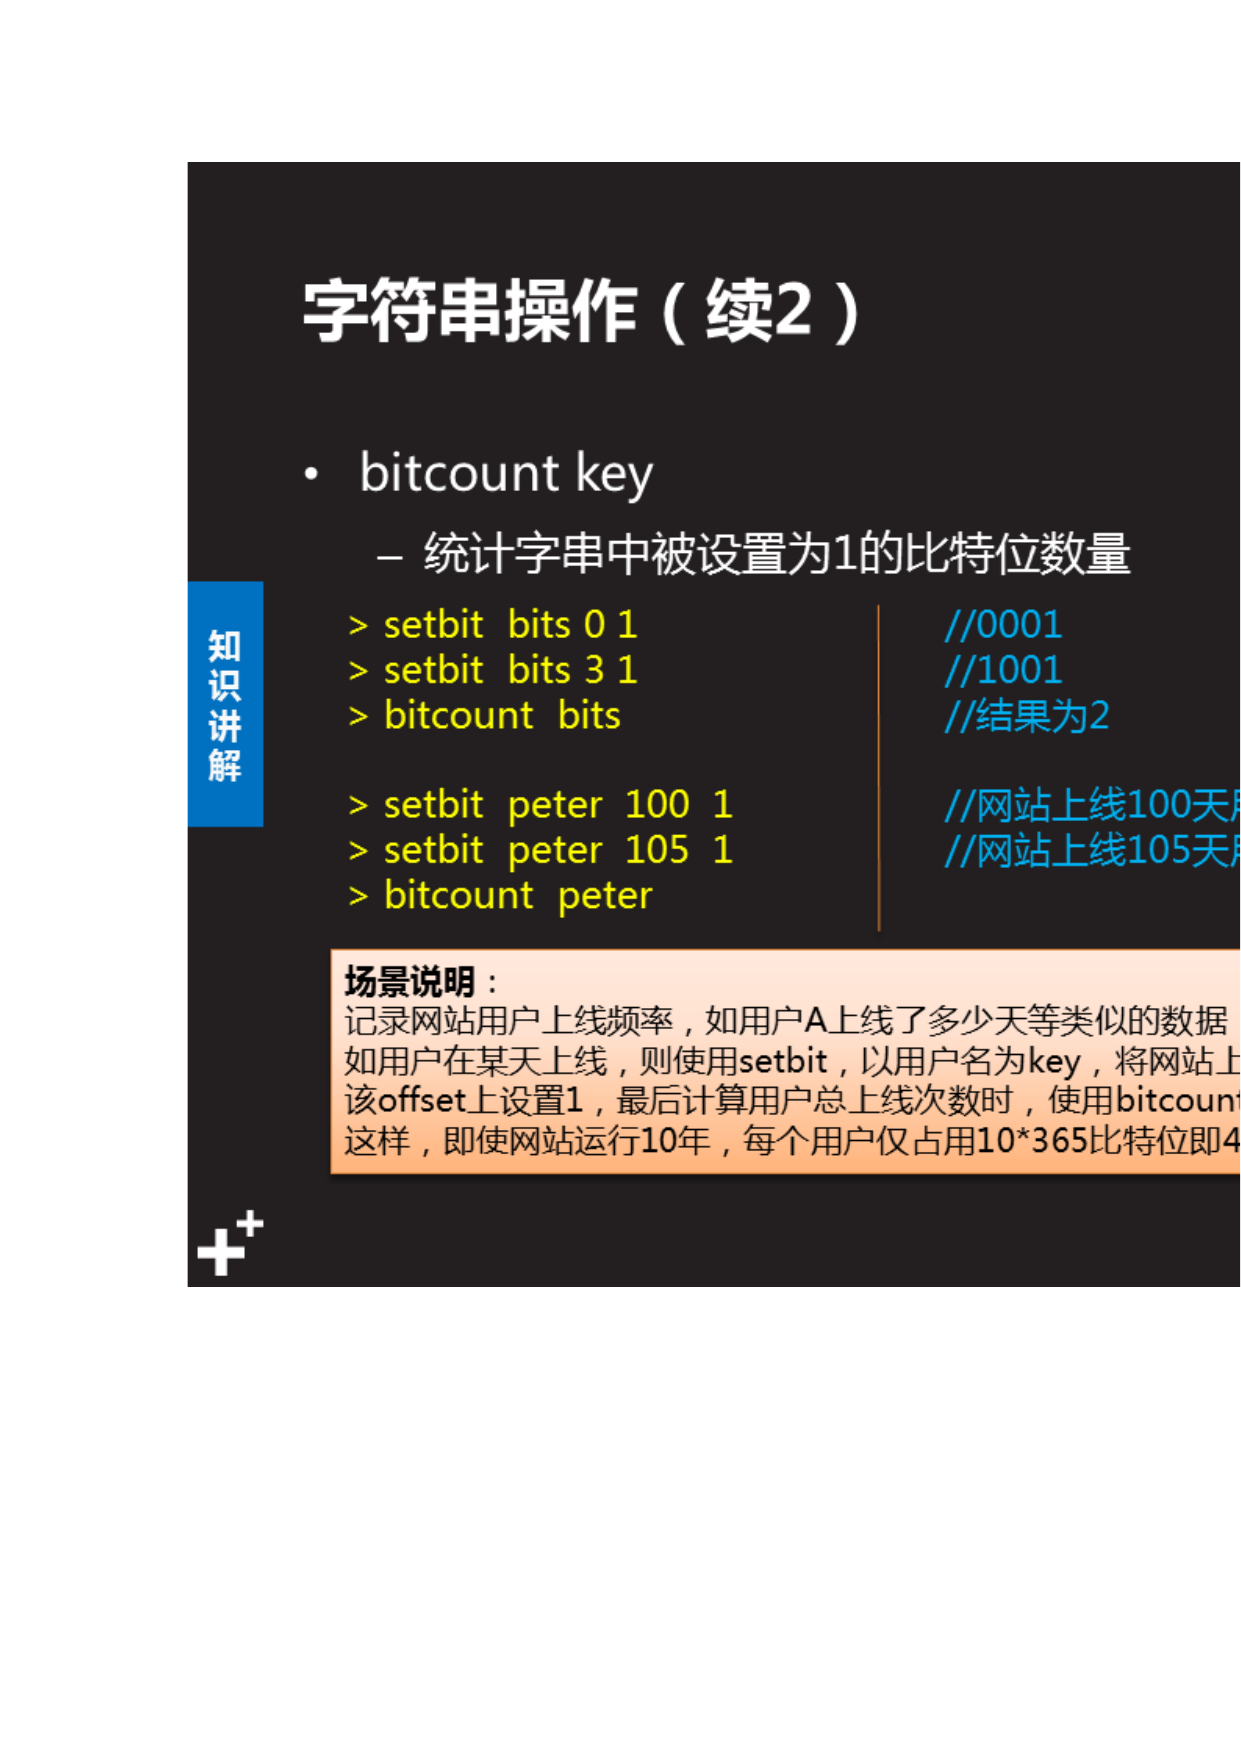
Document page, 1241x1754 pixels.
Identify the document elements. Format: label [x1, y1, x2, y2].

picture [187, 162, 1241, 1287]
